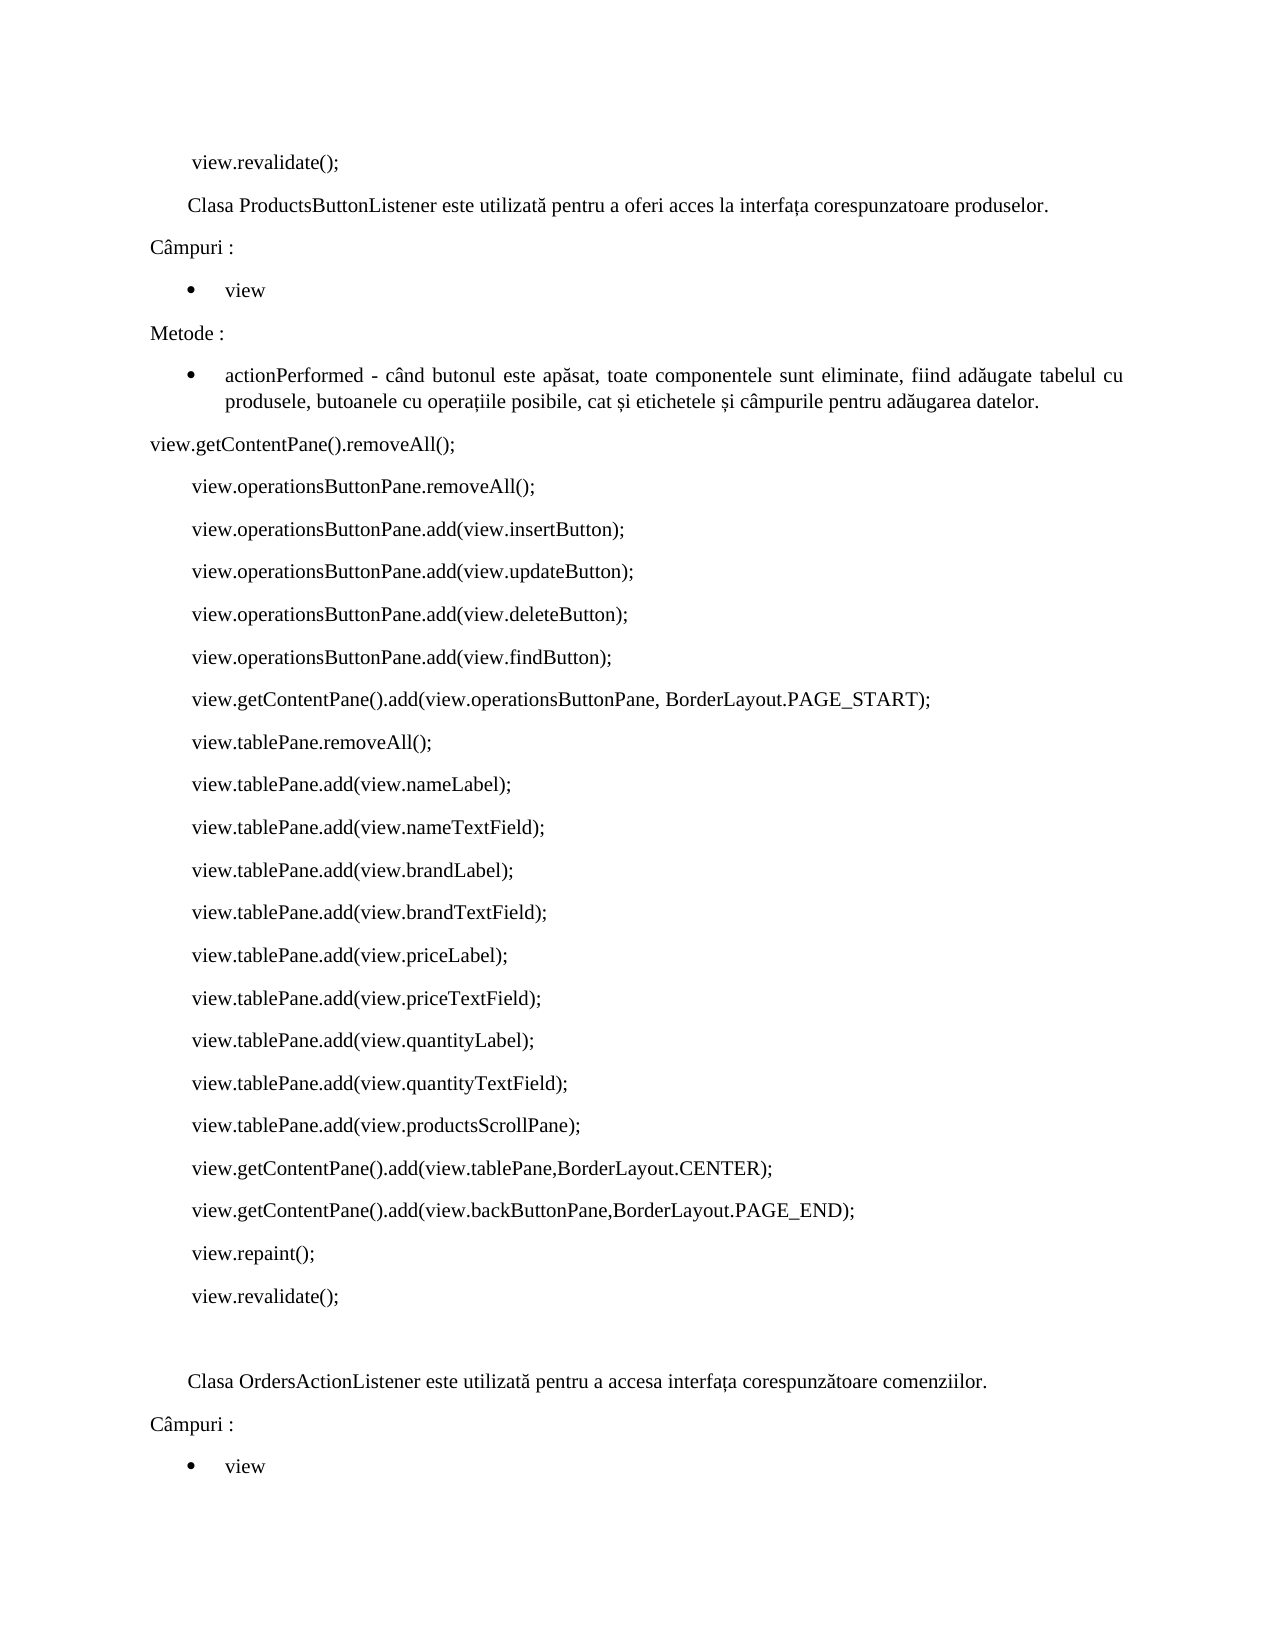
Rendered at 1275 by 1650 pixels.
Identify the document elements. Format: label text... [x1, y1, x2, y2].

text Câmpuri : [150, 235, 1125, 259]
text view.tablePane.removeAll(); [150, 730, 1125, 754]
text view.operationsButtonPane.add(view.deleteButton); [150, 602, 1125, 626]
text view.operationsButtonPane.add(view.insertButton); [150, 517, 1125, 541]
list view [187, 278, 1125, 302]
text view.tablePane.add(view.quantityTextField); [150, 1071, 1125, 1095]
text view.operationsButtonPane.add(view.updateButton); [150, 559, 1125, 583]
text view.tablePane.add(view.priceTextField); [150, 985, 1125, 1009]
text view.tablePane.add(view.quantityLabel); [150, 1028, 1125, 1052]
text view.tablePane.add(view.nameLabel); [150, 772, 1125, 796]
text Metode : [150, 320, 1125, 344]
text view.tablePane.add(view.productsScrollPane); [150, 1113, 1125, 1137]
text view.tablePane.add(view.nameTextField); [150, 815, 1125, 839]
text Clasa ProductsButtonListener este utilizată pentru a oferi acces la interfața corespunzatoare produselor. [187, 193, 1125, 217]
text view.getContentPane().removeAll(); [150, 432, 1125, 456]
text view.getContentPane().add(view.operationsButtonPane, BorderLayout.PAGE_START); [150, 687, 1125, 711]
text view.tablePane.add(view.priceLabel); [150, 943, 1125, 967]
list actionPerformed - când butonul este apăsat, toate componentele sunt eliminate, fiind adăugate tabelul cu produsele, butoanele cu operațiile posibile, cat și etichetele și câmpurile pentru adăugarea datelor. [187, 363, 1125, 413]
text view.tablePane.add(view.brandTextField); [150, 900, 1125, 924]
text view.getContentPane().add(view.backButtonPane,BorderLayout.PAGE_END); [150, 1198, 1125, 1222]
text view.operationsButtonPane.removeAll(); [150, 474, 1125, 498]
text view.revalidate(); [150, 150, 1125, 174]
text view.revalidate(); [150, 1284, 1125, 1308]
text view.getContentPane().add(view.tablePane,BorderLayout.CENTER); [150, 1156, 1125, 1180]
text Clasa OrdersActionListener este utilizată pentru a accesa interfața corespunzătoare comenziilor. [150, 1369, 1125, 1393]
text view.operationsButtonPane.add(view.findButton); [150, 644, 1125, 669]
list view [187, 1454, 1125, 1478]
text Câmpuri : [150, 1411, 1125, 1436]
text view.repaint(); [150, 1241, 1125, 1265]
text view.tablePane.add(view.brandLabel); [150, 858, 1125, 882]
